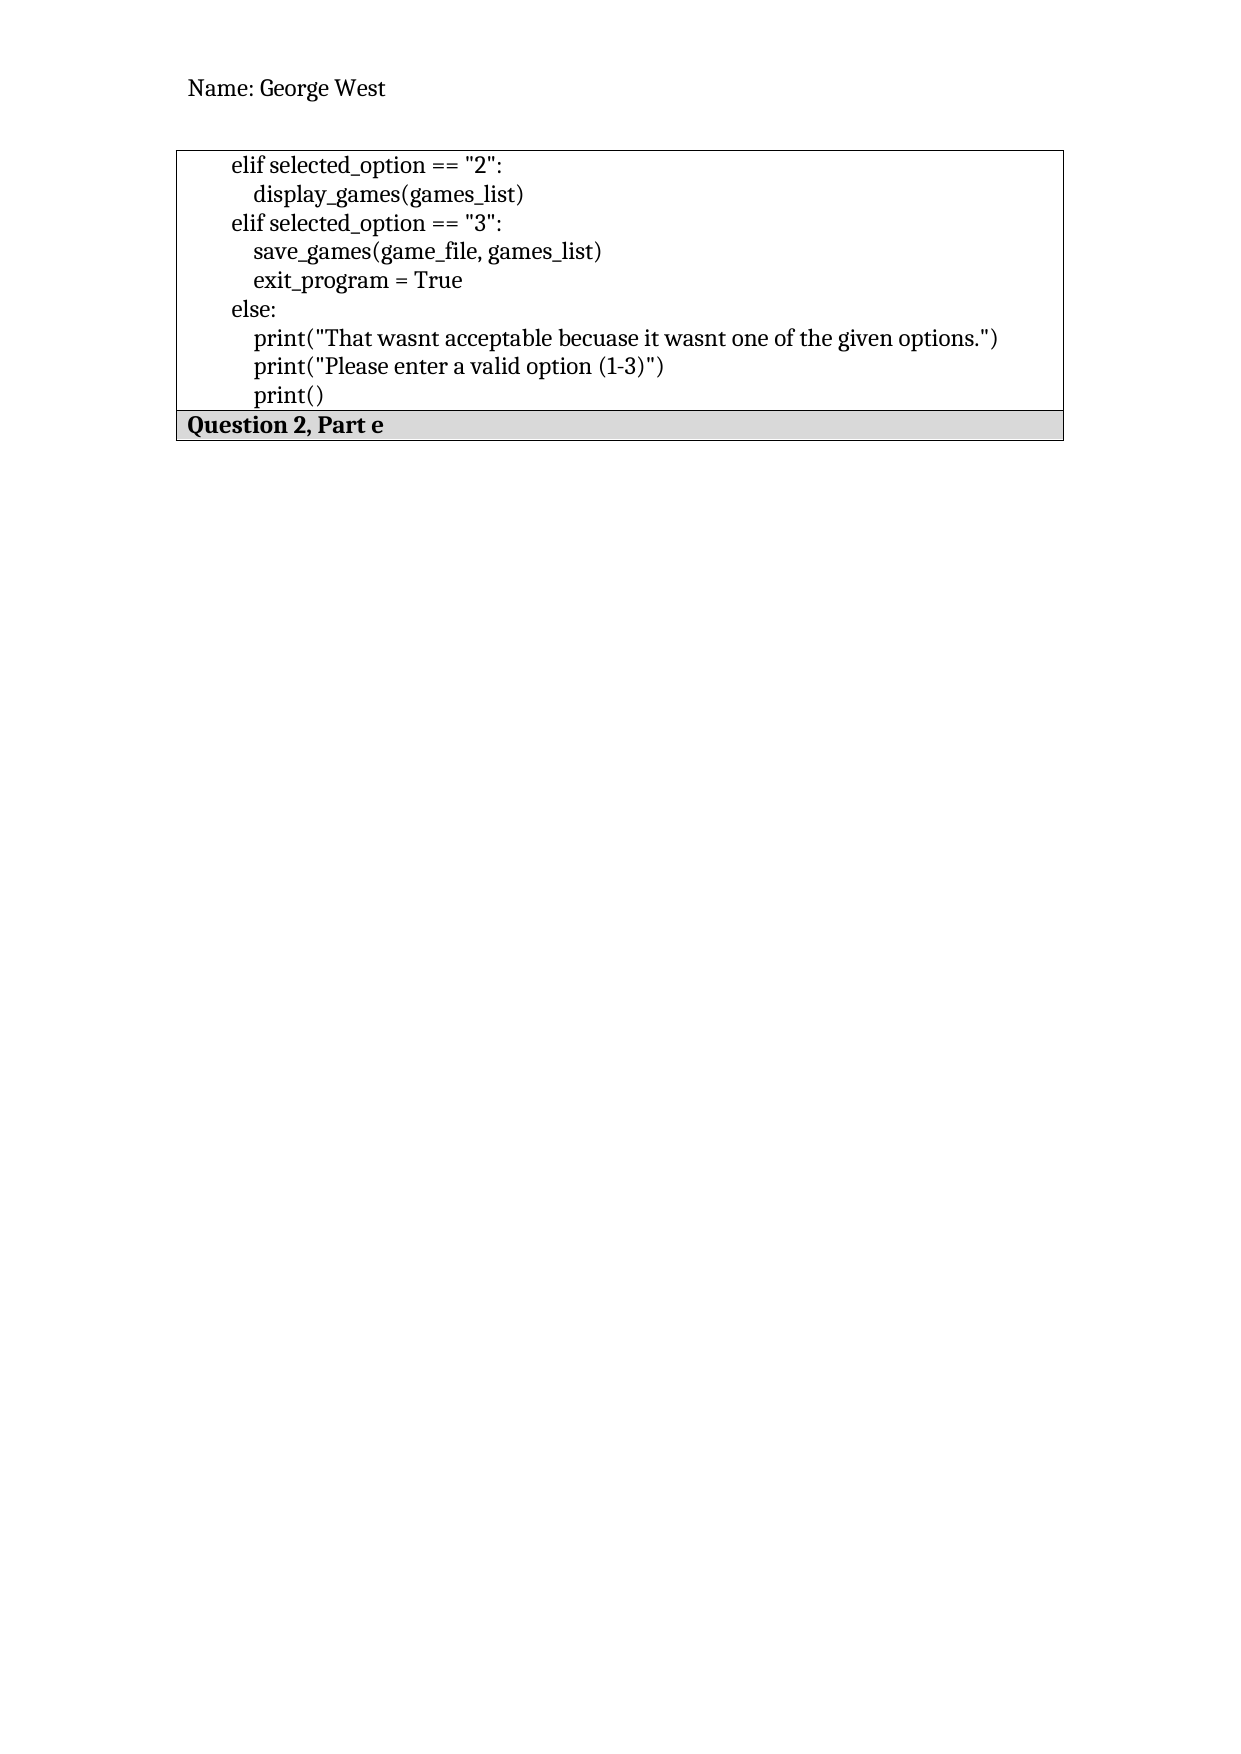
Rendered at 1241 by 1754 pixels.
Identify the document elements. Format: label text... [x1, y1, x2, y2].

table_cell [177, 151, 1063, 410]
table_cell Question 2, Part e [177, 411, 1063, 439]
